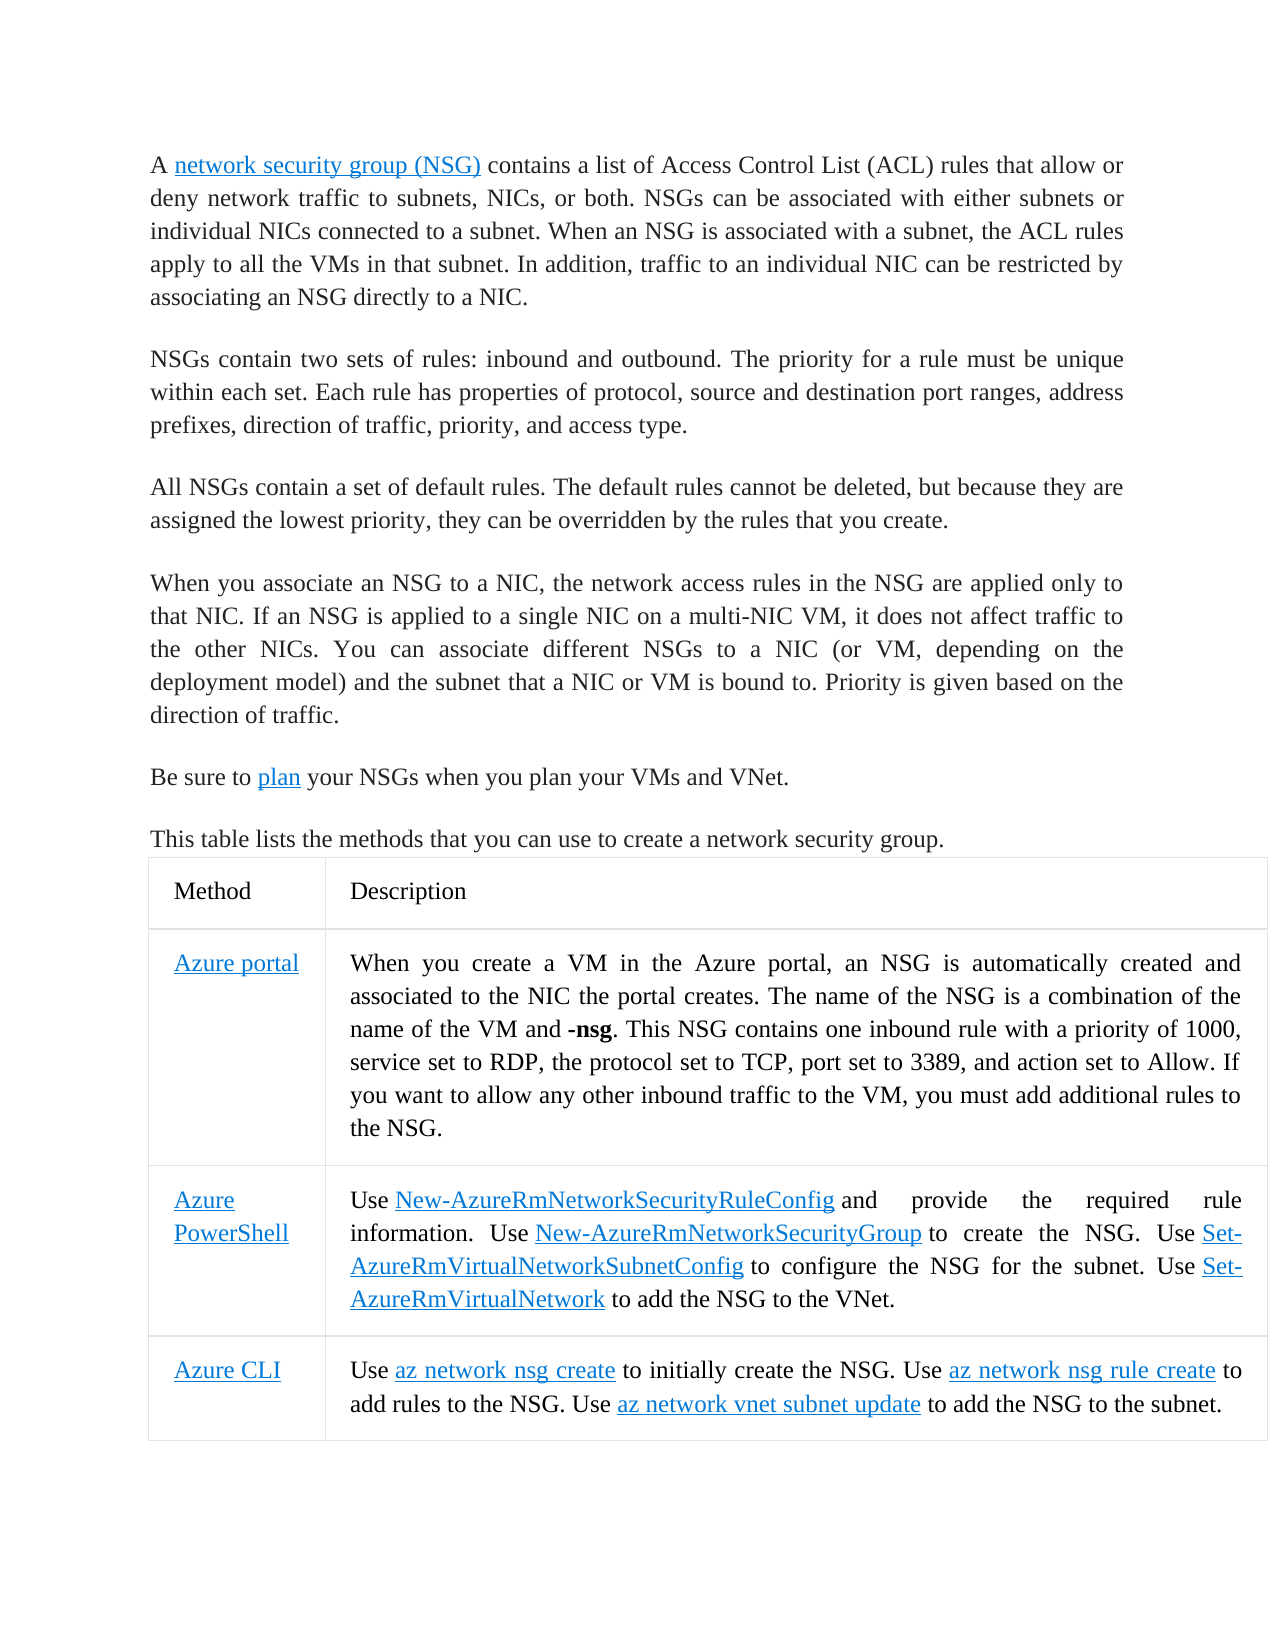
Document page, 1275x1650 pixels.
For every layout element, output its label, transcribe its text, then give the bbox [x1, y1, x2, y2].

text When you associate an NSG to a NIC, the network access rules in the NSG are applied only to that NIC. If an NSG is applied to a single NIC on a multi-NIC VM, it does not affect traffic to the other NICs. You can associate different NSGs to a NIC (or VM, depending on the deployment model) and the subnet that a NIC or VM is bound to. Priority is given based on the direction of traffic. [150, 568, 1125, 728]
table_cell Azure portal [149, 930, 325, 1164]
table_cell Azure CLI [149, 1337, 325, 1440]
text A network security group (NSG) contains a list of Access Control List (ACL) rules that allow or deny network traffic to subnets, NICs, or both. NSGs can be associated with either subnets or individual NICs connected to a subnet. When an NSG is associated with a subnet, the ACL rules apply to all the VMs in that subnet. In addition, traffic to an individual NIC can be restricted by associating an NSG directly to a NIC. [150, 150, 1125, 311]
text All NSGs contain a set of default rules. The default rules cannot be deleted, but because they are assigned the lowest priority, they can be overridden by the rules that you create. [150, 472, 1125, 534]
table_cell Azure PowerShell [149, 1166, 325, 1335]
table_cell Use az network nsg create to initially create the NSG. Use az network nsg rule create to add rules to the NSG. Use az network vnet subnet update to add the NSG to the subnet. [326, 1337, 1267, 1440]
table_cell When you create a VM in the Azure portal, an NSG is automatically created and associated to the NIC the portal creates. The name of the NSG is a combination of the name of the VM and -nsg. This NSG contains one inbound rule with a priority of 1000, service set to RDP, the protocol set to TCP, port set to 3389, and action set to Allow. If you want to allow any other inbound traffic to the VM, you must add additional rules to the NSG. [326, 930, 1267, 1164]
table_header Description [326, 858, 1267, 928]
table_cell Use New-AzureRmNetworkSecurityRuleConfig and provide the required rule information. Use New-AzureRmNetworkSecurityGroup to create the NSG. Use Set-AzureRmVirtualNetworkSubnetConfig to configure the NSG for the subnet. Use Set-AzureRmVirtualNetwork to add the NSG to the VNet. [326, 1166, 1267, 1335]
text This table lists the methods that you can use to create a network security group. [150, 824, 1125, 853]
text Be sure to plan your NSGs when you plan your VMs and VNet. [150, 762, 1125, 791]
table_header Method [149, 858, 325, 928]
text NSGs contain two sets of rules: inbound and outbound. The priority for a rule must be unique within each set. Each rule has properties of protocol, source and destination port ranges, address prefixes, direction of traffic, priority, and access type. [150, 344, 1125, 439]
